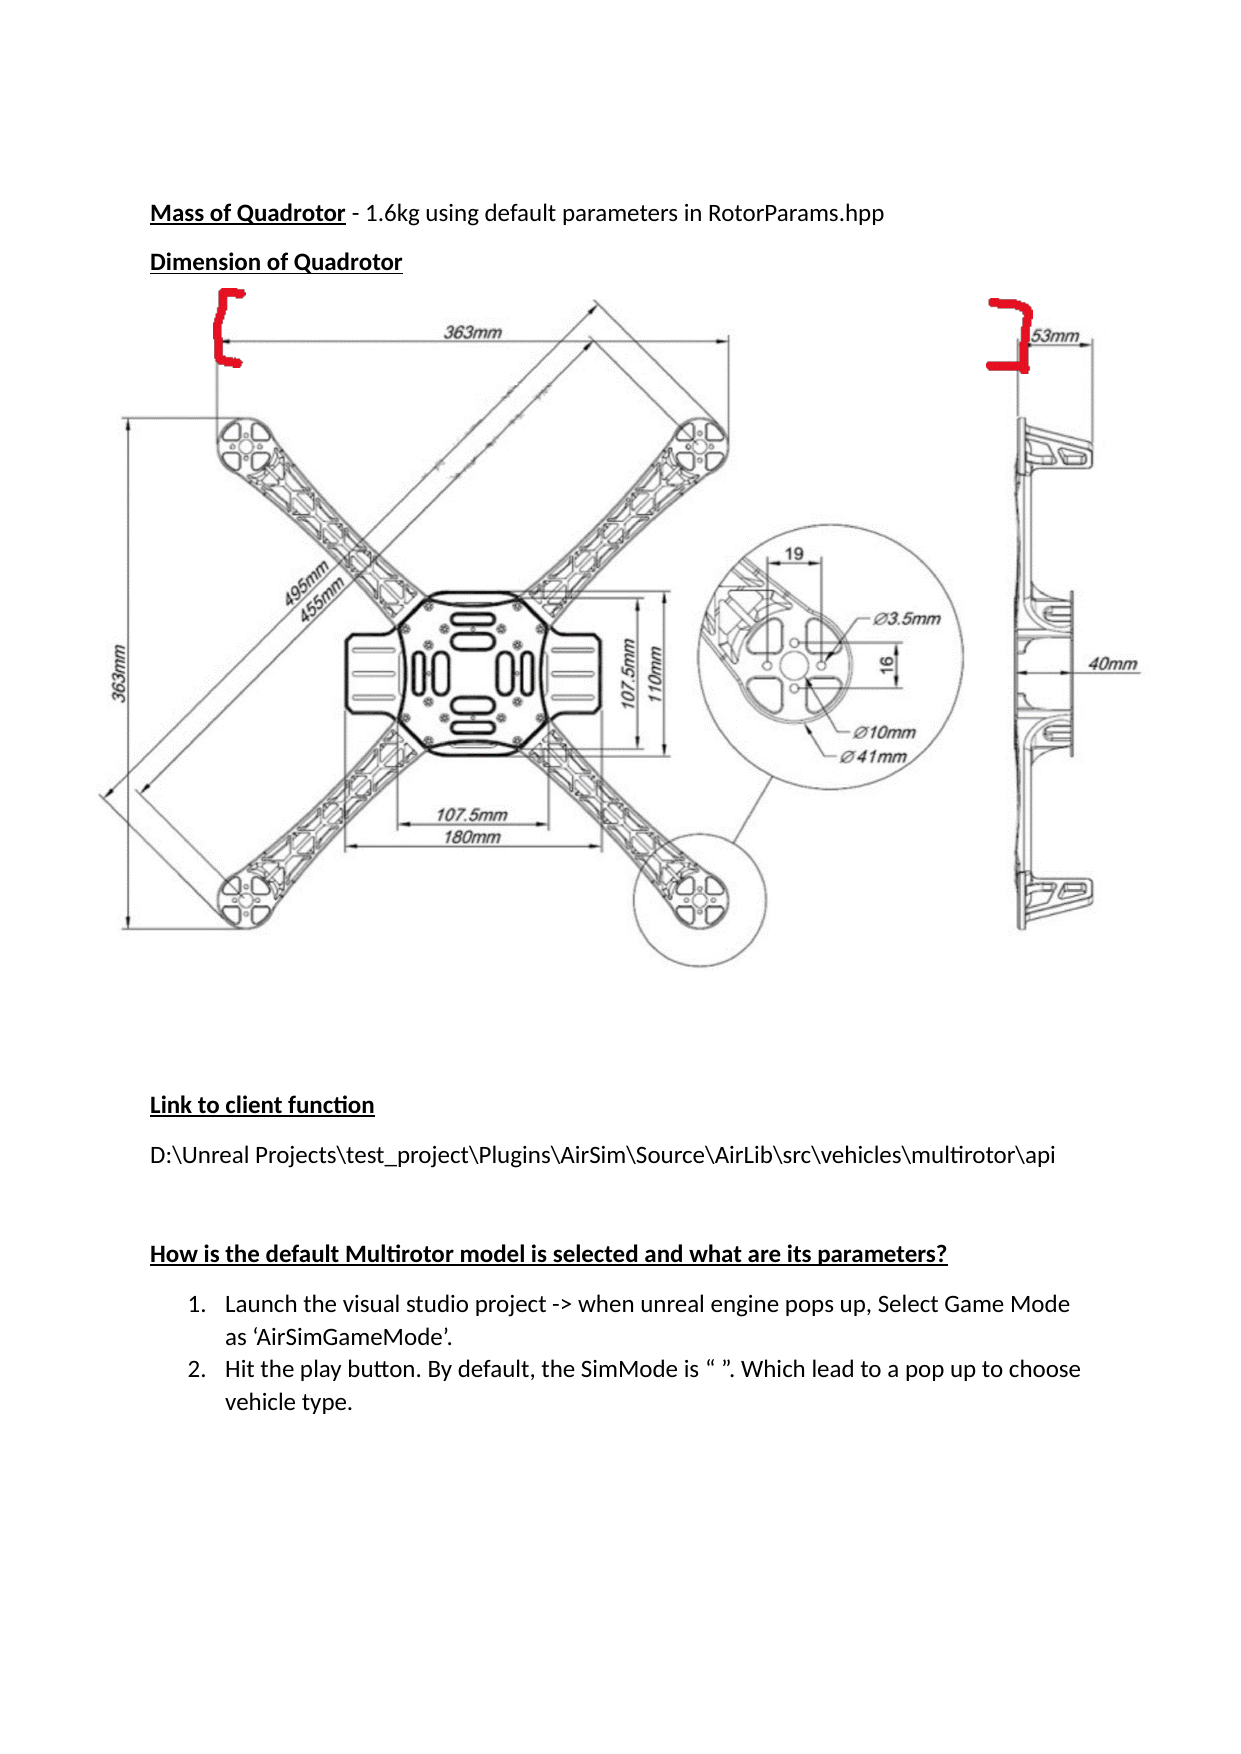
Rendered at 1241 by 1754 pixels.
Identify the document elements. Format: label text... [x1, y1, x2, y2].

text How is the default Multirotor model is selected and what are its parameters? [150, 1238, 1090, 1269]
text Dimension of Quadrotor [150, 246, 1090, 277]
text Link to client function [150, 1089, 1090, 1120]
list Launch the visual studio project -> when unreal engine pops up, Select Game Mode as ‘AirSimGameMode’. [187, 1288, 1090, 1351]
list Hit the play button. By default, the SimMode is “ ”. Which lead to a pop up to choose vehicle type. [187, 1353, 1090, 1417]
text Mass of Quadrotor - 1.6kg using default parameters in RotorParams.hpp [150, 197, 1090, 227]
text D:\Unreal Projects\test_project\Plugins\AirSim\Source\AirLib\src\vehicles\multirotor\api [150, 1139, 1090, 1169]
picture [79, 288, 1162, 971]
